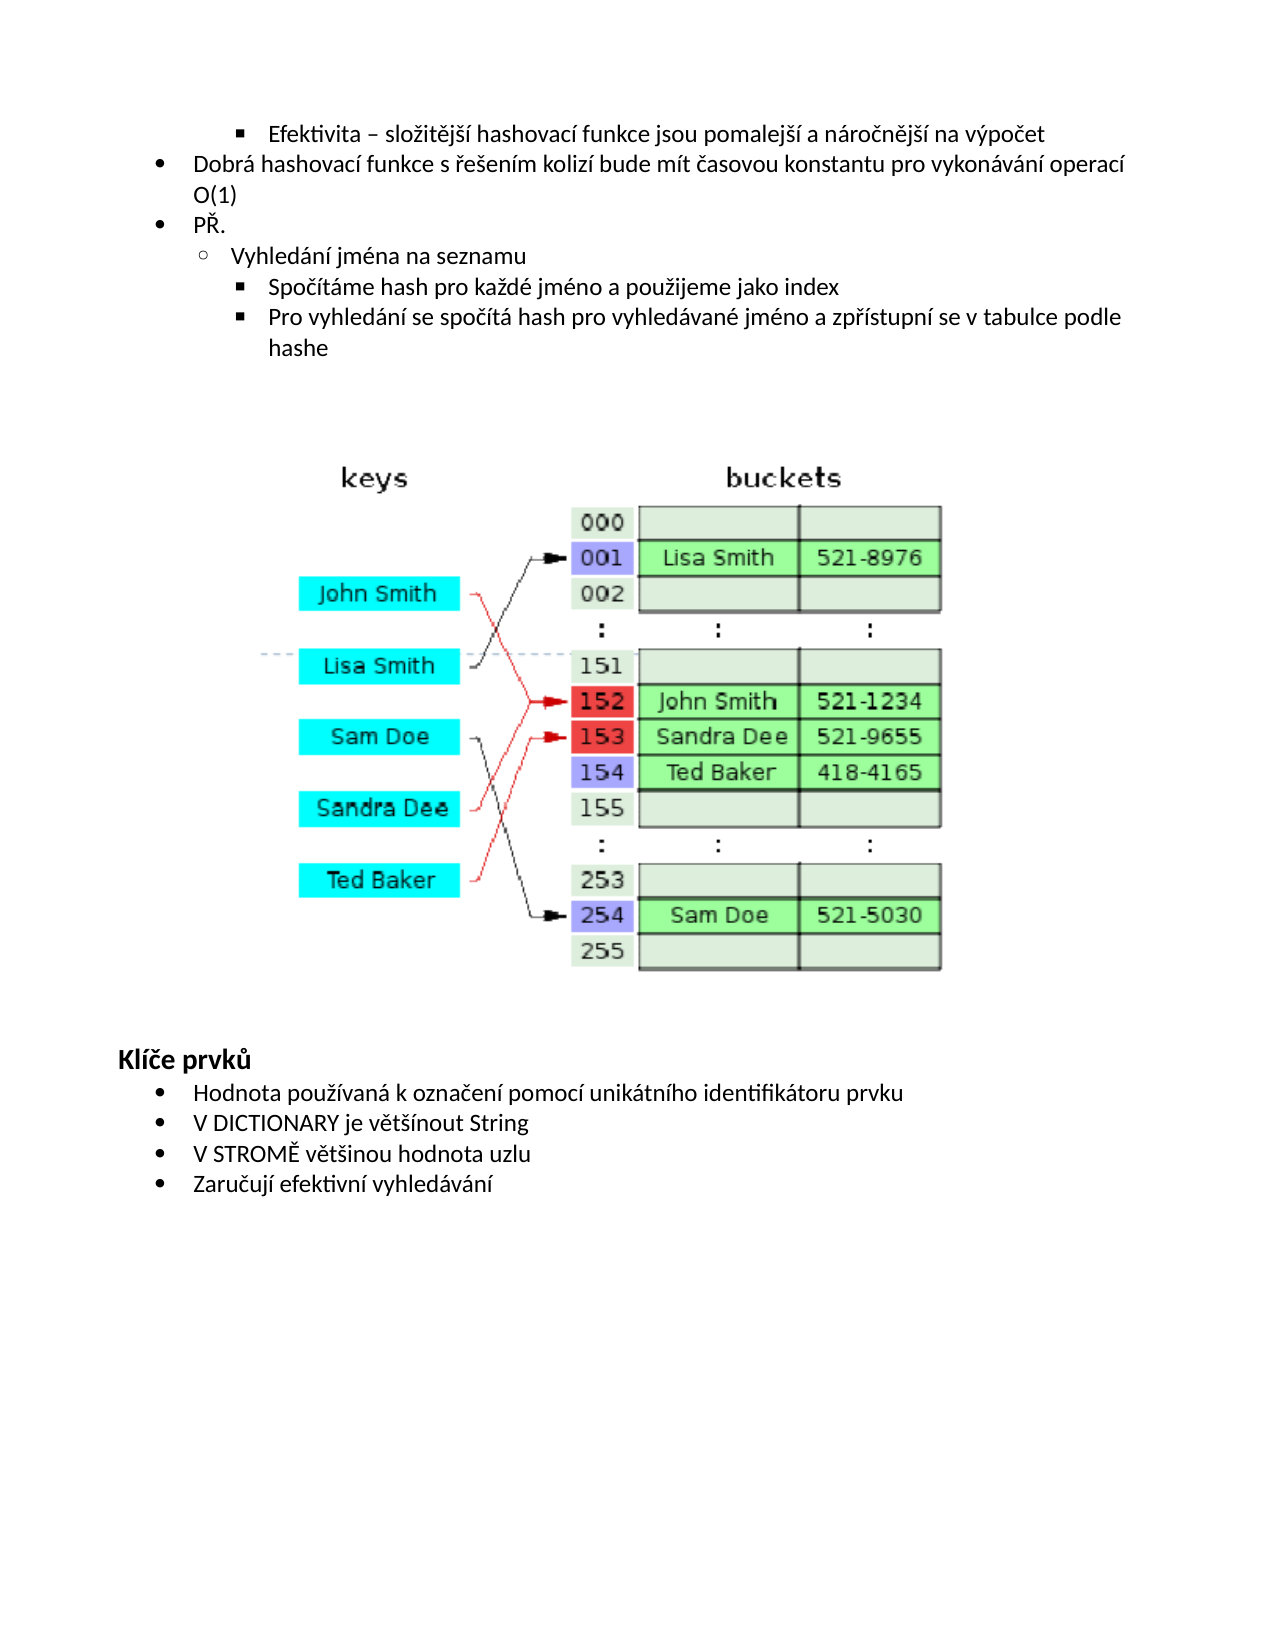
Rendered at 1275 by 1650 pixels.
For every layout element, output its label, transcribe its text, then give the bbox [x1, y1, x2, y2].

list PŘ. [156, 210, 1157, 240]
list Hodnota používaná k označení pomocí unikátního identifikátoru prvku [156, 1077, 1157, 1107]
list Pro vyhledání se spočítá hash pro vyhledávané jméno a zpřístupní se v tabulce podle hashe [231, 301, 1157, 362]
list Efektivita – složitější hashovací funkce jsou pomalejší a náročnější na výpočet [231, 118, 1157, 149]
list Zaručují efektivní vyhledávání [156, 1168, 1157, 1199]
list V STROMĚ většinou hodnota uzlu [156, 1138, 1157, 1168]
list V DICTIONARY je většínout String [156, 1107, 1157, 1138]
picture [260, 409, 955, 981]
list Vyhledání jména na seznamu [193, 240, 1157, 271]
list Dobrá hashovací funkce s řešením kolizí bude mít časovou konstantu pro vykonávání operací O(1) [156, 149, 1157, 210]
list Spočítáme hash pro každé jméno a použijeme jako index [231, 271, 1157, 301]
text Klíče prvků [118, 1041, 1157, 1077]
